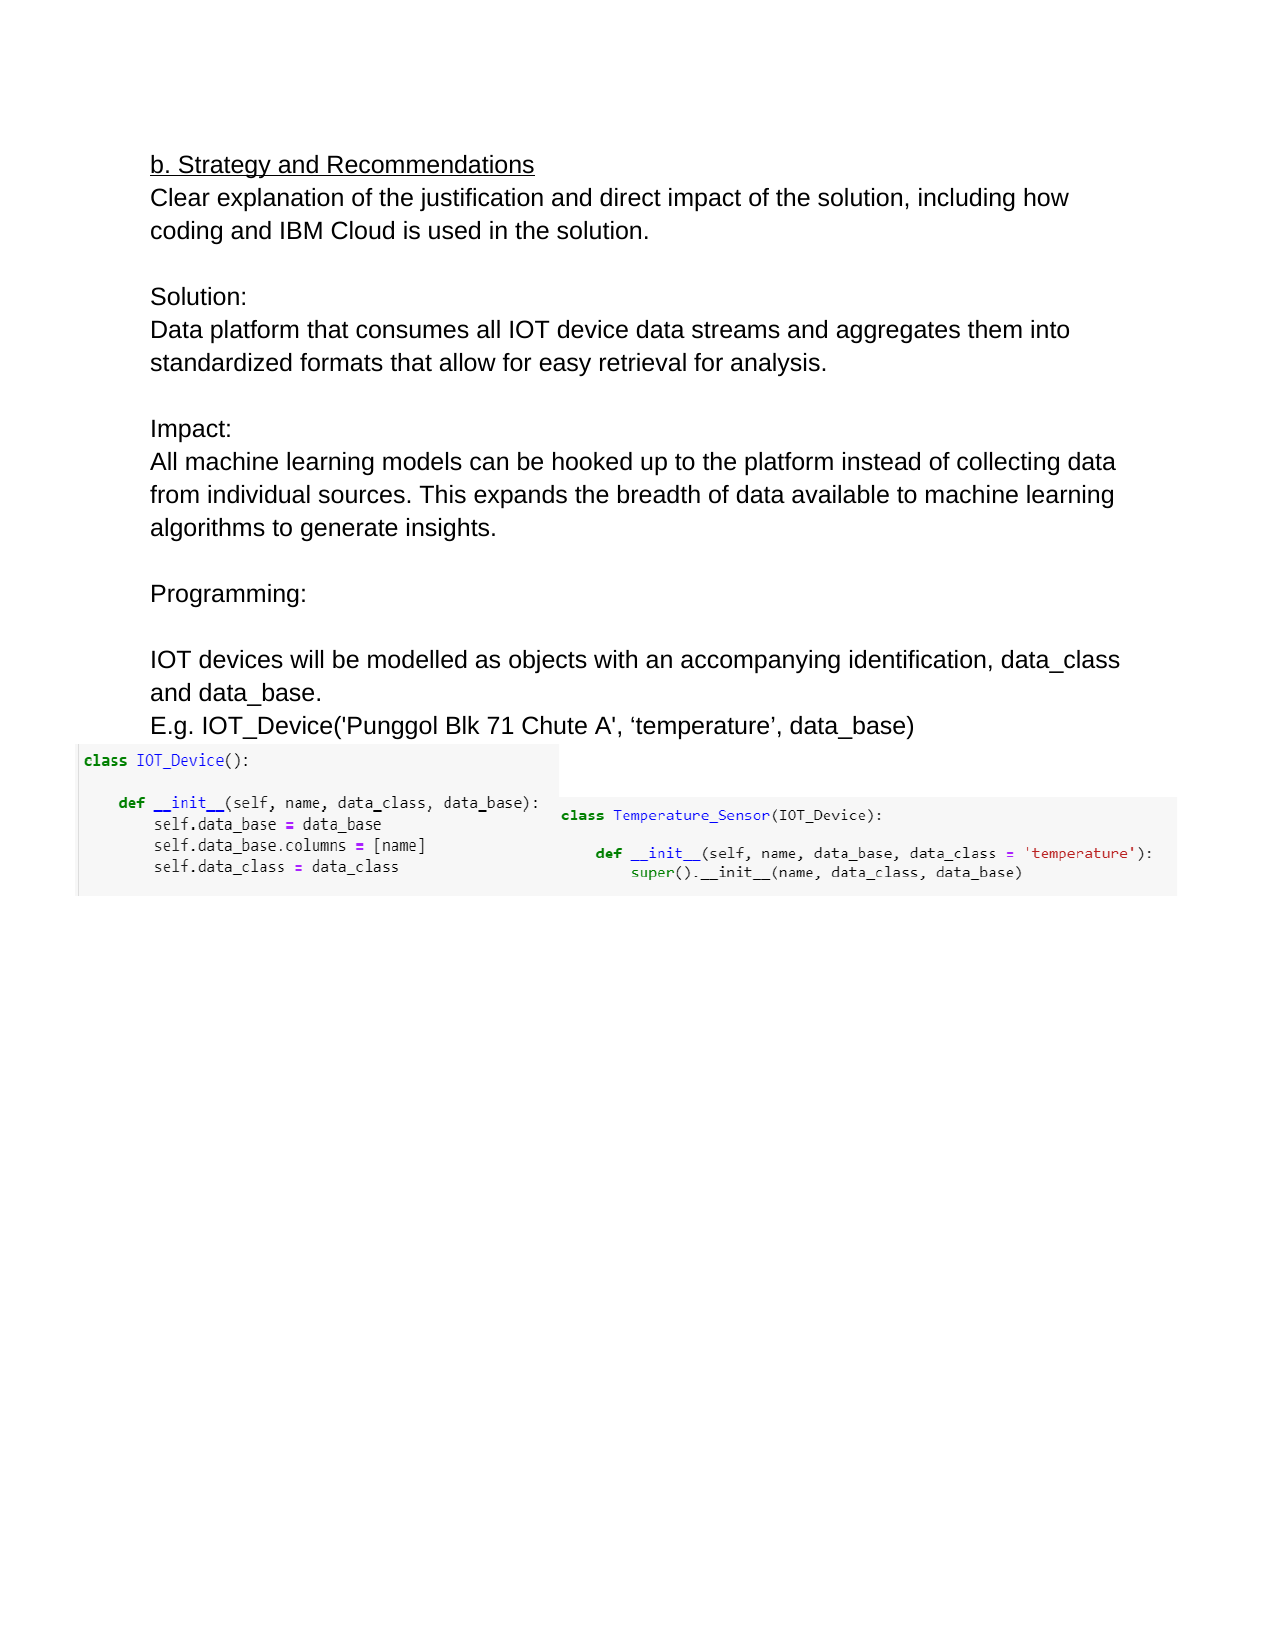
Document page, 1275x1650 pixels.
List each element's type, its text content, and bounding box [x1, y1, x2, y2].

text All machine learning models can be hooked up to the platform instead of collecting data from individual sources. This expands the breadth of data available to machine learning algorithms to generate insights. [150, 447, 1125, 542]
text Impact: [150, 414, 1125, 443]
text Clear explanation of the justification and direct impact of the solution, including how coding and IBM Cloud is used in the solution. [150, 183, 1125, 245]
text b. Strategy and Recommendations [150, 150, 1125, 179]
text Solution: [150, 282, 1125, 311]
text Data platform that consumes all IOT device data streams and aggregates them into standardized formats that allow for easy retrieval for analysis. [150, 315, 1125, 377]
picture [75, 744, 1178, 896]
text E.g. IOT_Device('Punggol Blk 71 Chute A', ‘temperature’, data_base) [150, 711, 1125, 740]
text IOT devices will be modelled as objects with an accompanying identification, data_class and data_base. [150, 645, 1125, 707]
text Programming: [150, 579, 1125, 608]
